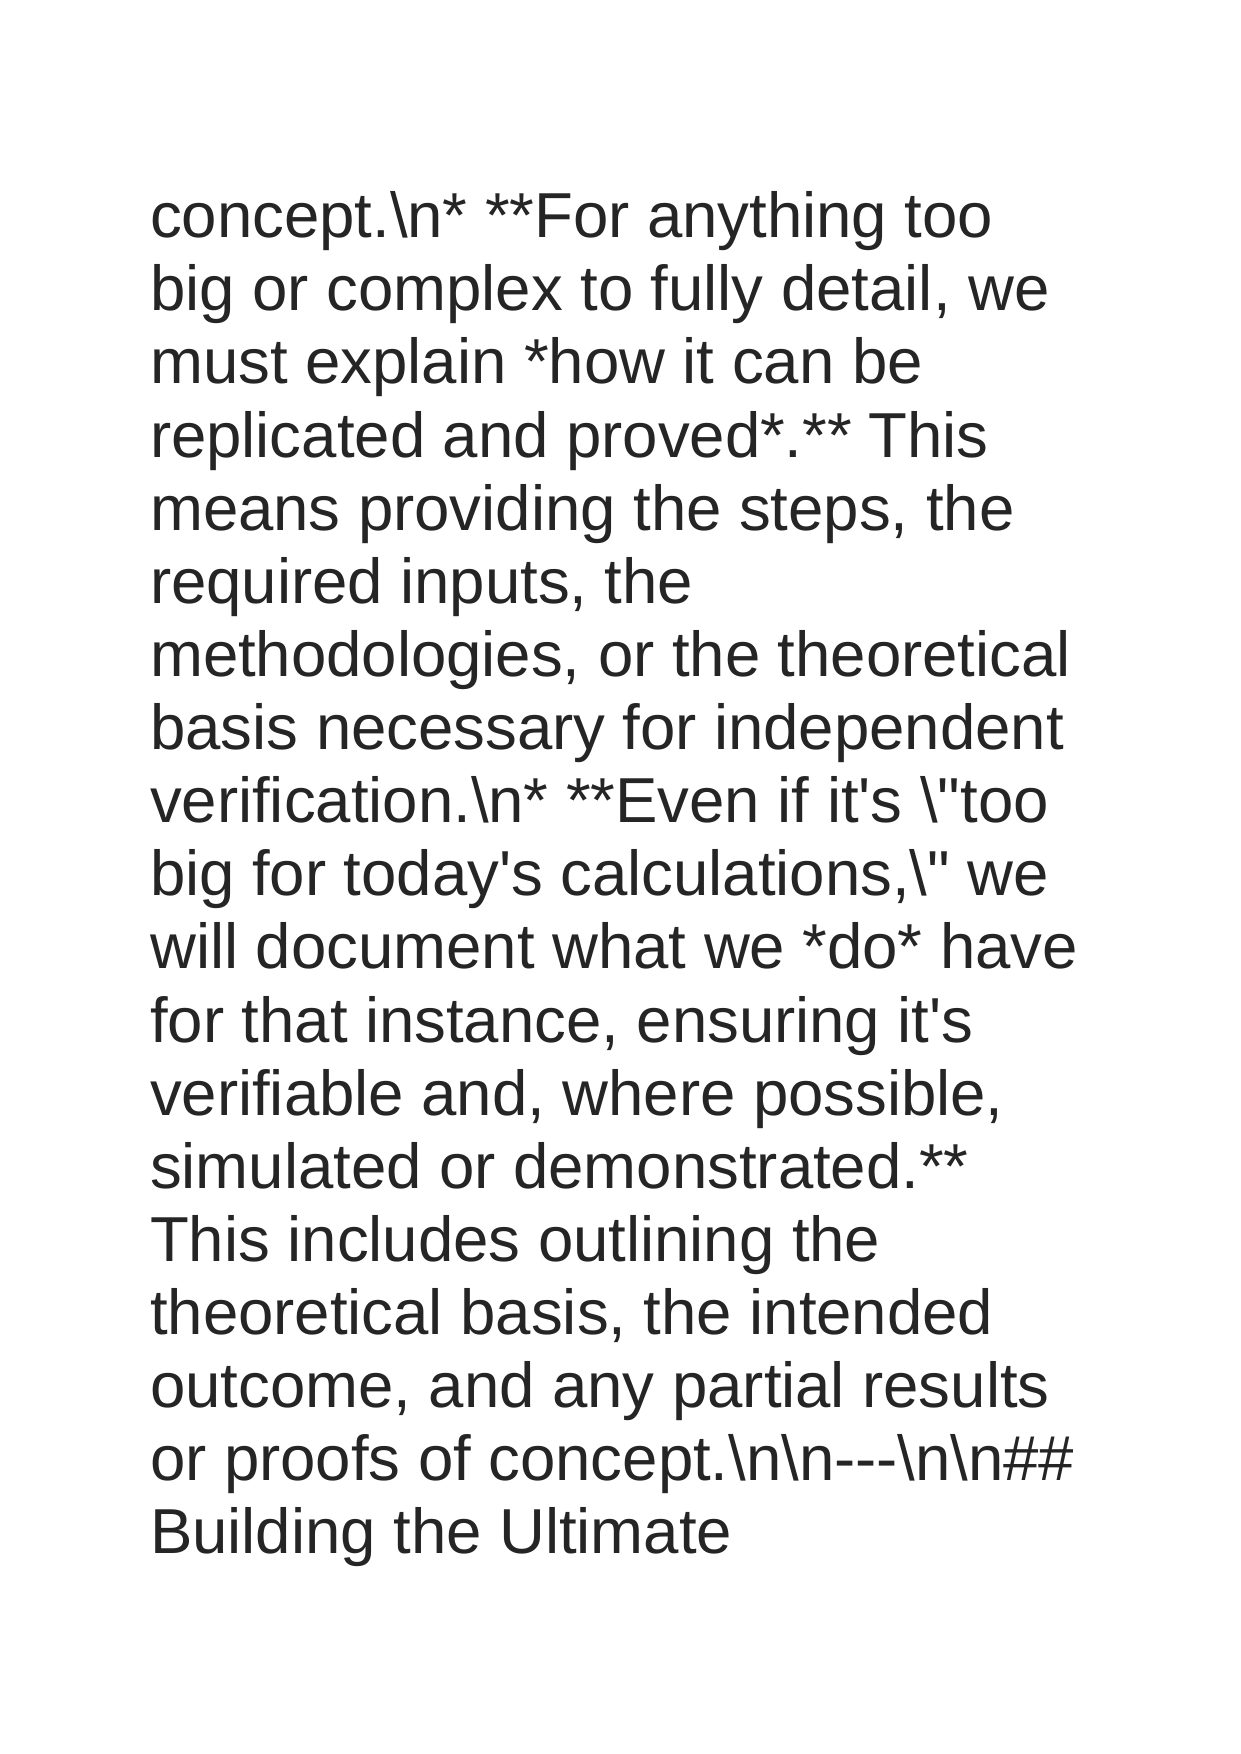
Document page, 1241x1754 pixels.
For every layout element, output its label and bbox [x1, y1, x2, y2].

text [150, 184, 1090, 1573]
